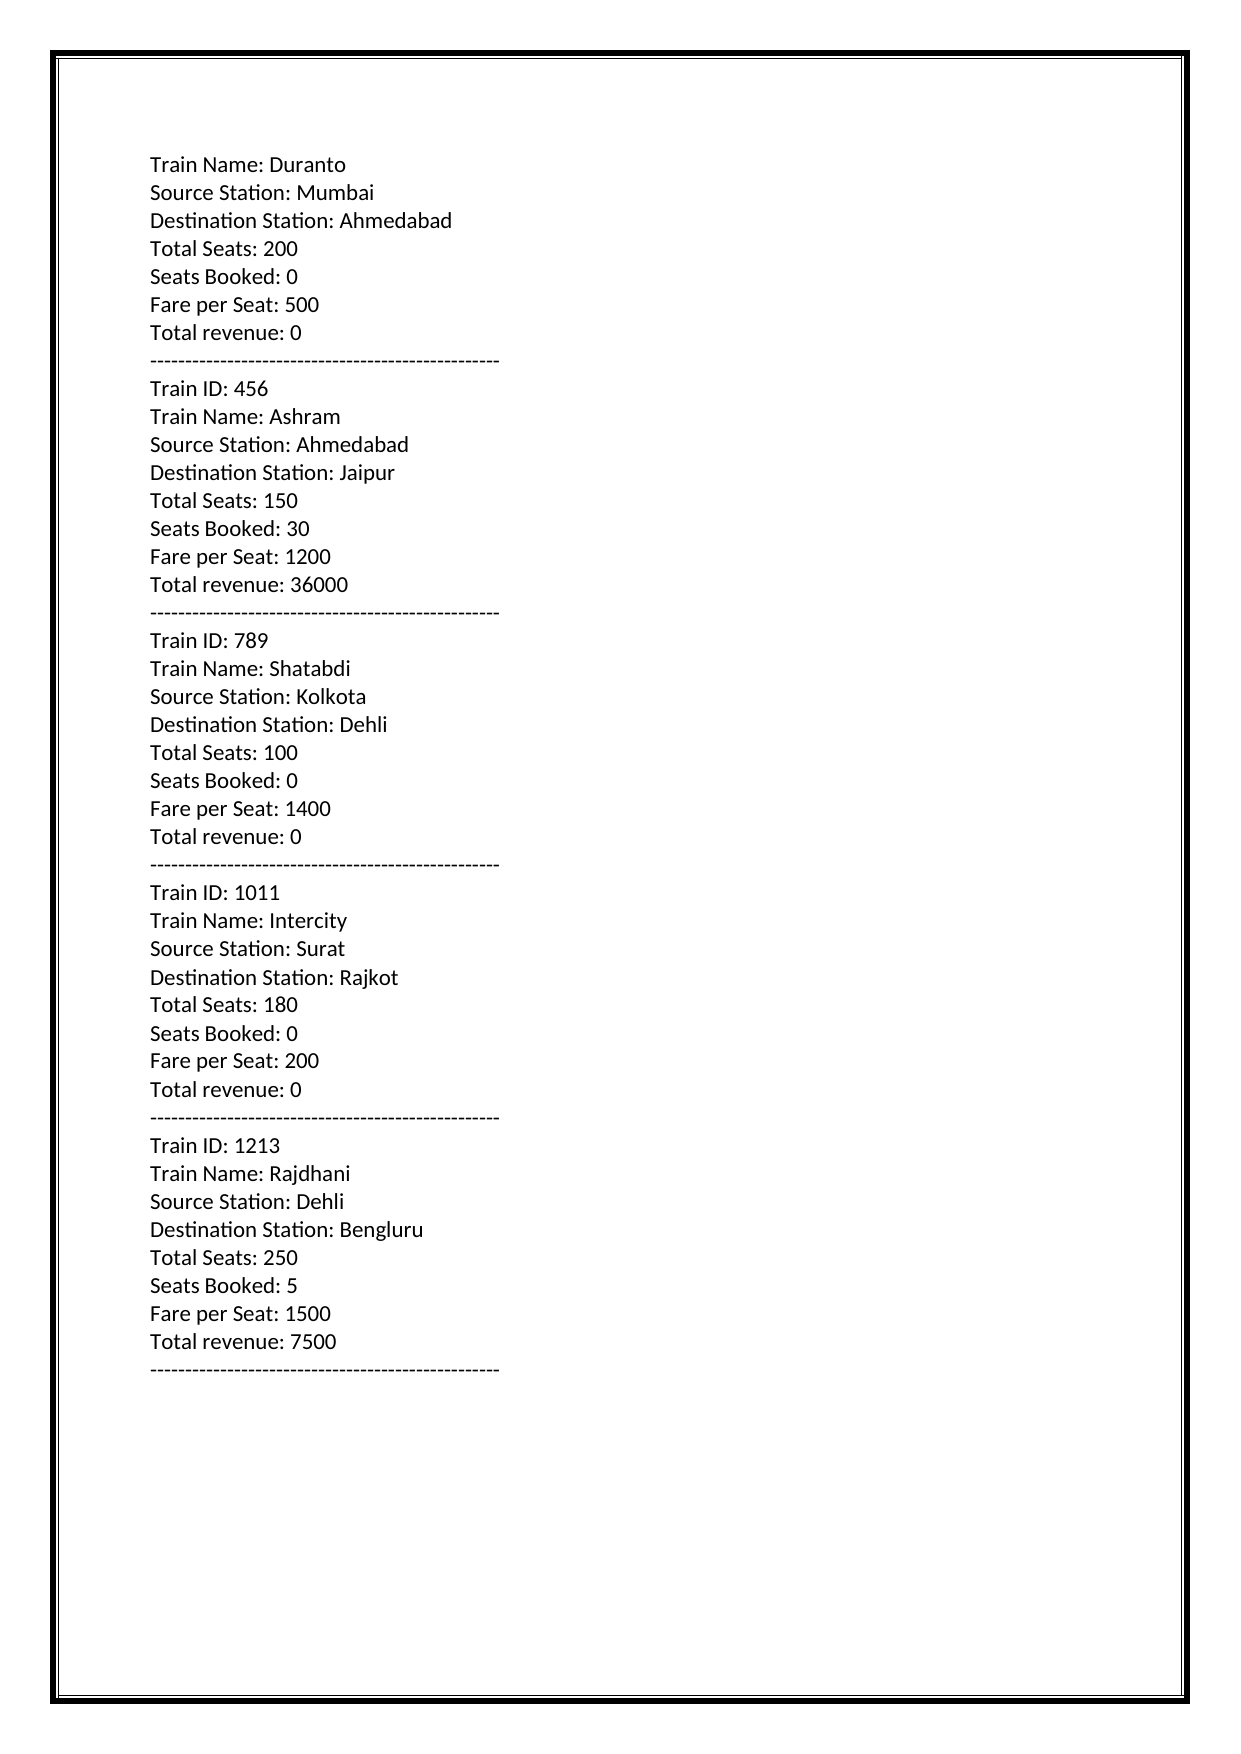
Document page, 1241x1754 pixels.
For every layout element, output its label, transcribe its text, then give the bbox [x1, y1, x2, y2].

text Train ID: 456 [150, 374, 1090, 402]
text Train ID: 1213 [150, 1131, 1090, 1159]
text -------------------------------------------------- [150, 851, 1090, 878]
text -------------------------------------------------- [150, 1103, 1090, 1131]
text Source Station: Dehli [150, 1187, 1090, 1215]
text Train Name: Shatabdi [150, 654, 1090, 682]
text Total revenue: 0 [150, 318, 1090, 346]
text Total Seats: 150 [150, 486, 1090, 514]
text Total Seats: 180 [150, 991, 1090, 1019]
text Total revenue: 36000 [150, 570, 1090, 598]
text Fare per Seat: 1200 [150, 542, 1090, 570]
text Destination Station: Bengluru [150, 1215, 1090, 1243]
text -------------------------------------------------- [150, 346, 1090, 374]
text Total Seats: 250 [150, 1243, 1090, 1271]
text Total Seats: 200 [150, 234, 1090, 262]
text Total revenue: 0 [150, 822, 1090, 851]
text Source Station: Surat [150, 934, 1090, 963]
text Train Name: Intercity [150, 907, 1090, 934]
text Destination Station: Ahmedabad [150, 206, 1090, 234]
text Destination Station: Jaipur [150, 458, 1090, 486]
text Source Station: Mumbai [150, 178, 1090, 206]
text Train ID: 789 [150, 626, 1090, 654]
text Train Name: Ashram [150, 402, 1090, 430]
text Total Seats: 100 [150, 738, 1090, 766]
text Fare per Seat: 1500 [150, 1299, 1090, 1327]
text -------------------------------------------------- [150, 1355, 1090, 1383]
text Destination Station: Dehli [150, 710, 1090, 738]
text Train Name: Duranto [150, 150, 1090, 178]
text Source Station: Ahmedabad [150, 430, 1090, 458]
text Seats Booked: 30 [150, 514, 1090, 542]
text Destination Station: Rajkot [150, 963, 1090, 991]
text Fare per Seat: 1400 [150, 794, 1090, 822]
text Total revenue: 0 [150, 1075, 1090, 1103]
text Total revenue: 7500 [150, 1327, 1090, 1355]
text -------------------------------------------------- [150, 598, 1090, 626]
text Seats Booked: 0 [150, 1019, 1090, 1047]
text Seats Booked: 0 [150, 262, 1090, 290]
text Source Station: Kolkota [150, 682, 1090, 710]
text Train Name: Rajdhani [150, 1159, 1090, 1187]
text Fare per Seat: 200 [150, 1047, 1090, 1075]
text Fare per Seat: 500 [150, 290, 1090, 318]
text Seats Booked: 5 [150, 1271, 1090, 1299]
text Train ID: 1011 [150, 878, 1090, 907]
text Seats Booked: 0 [150, 766, 1090, 794]
